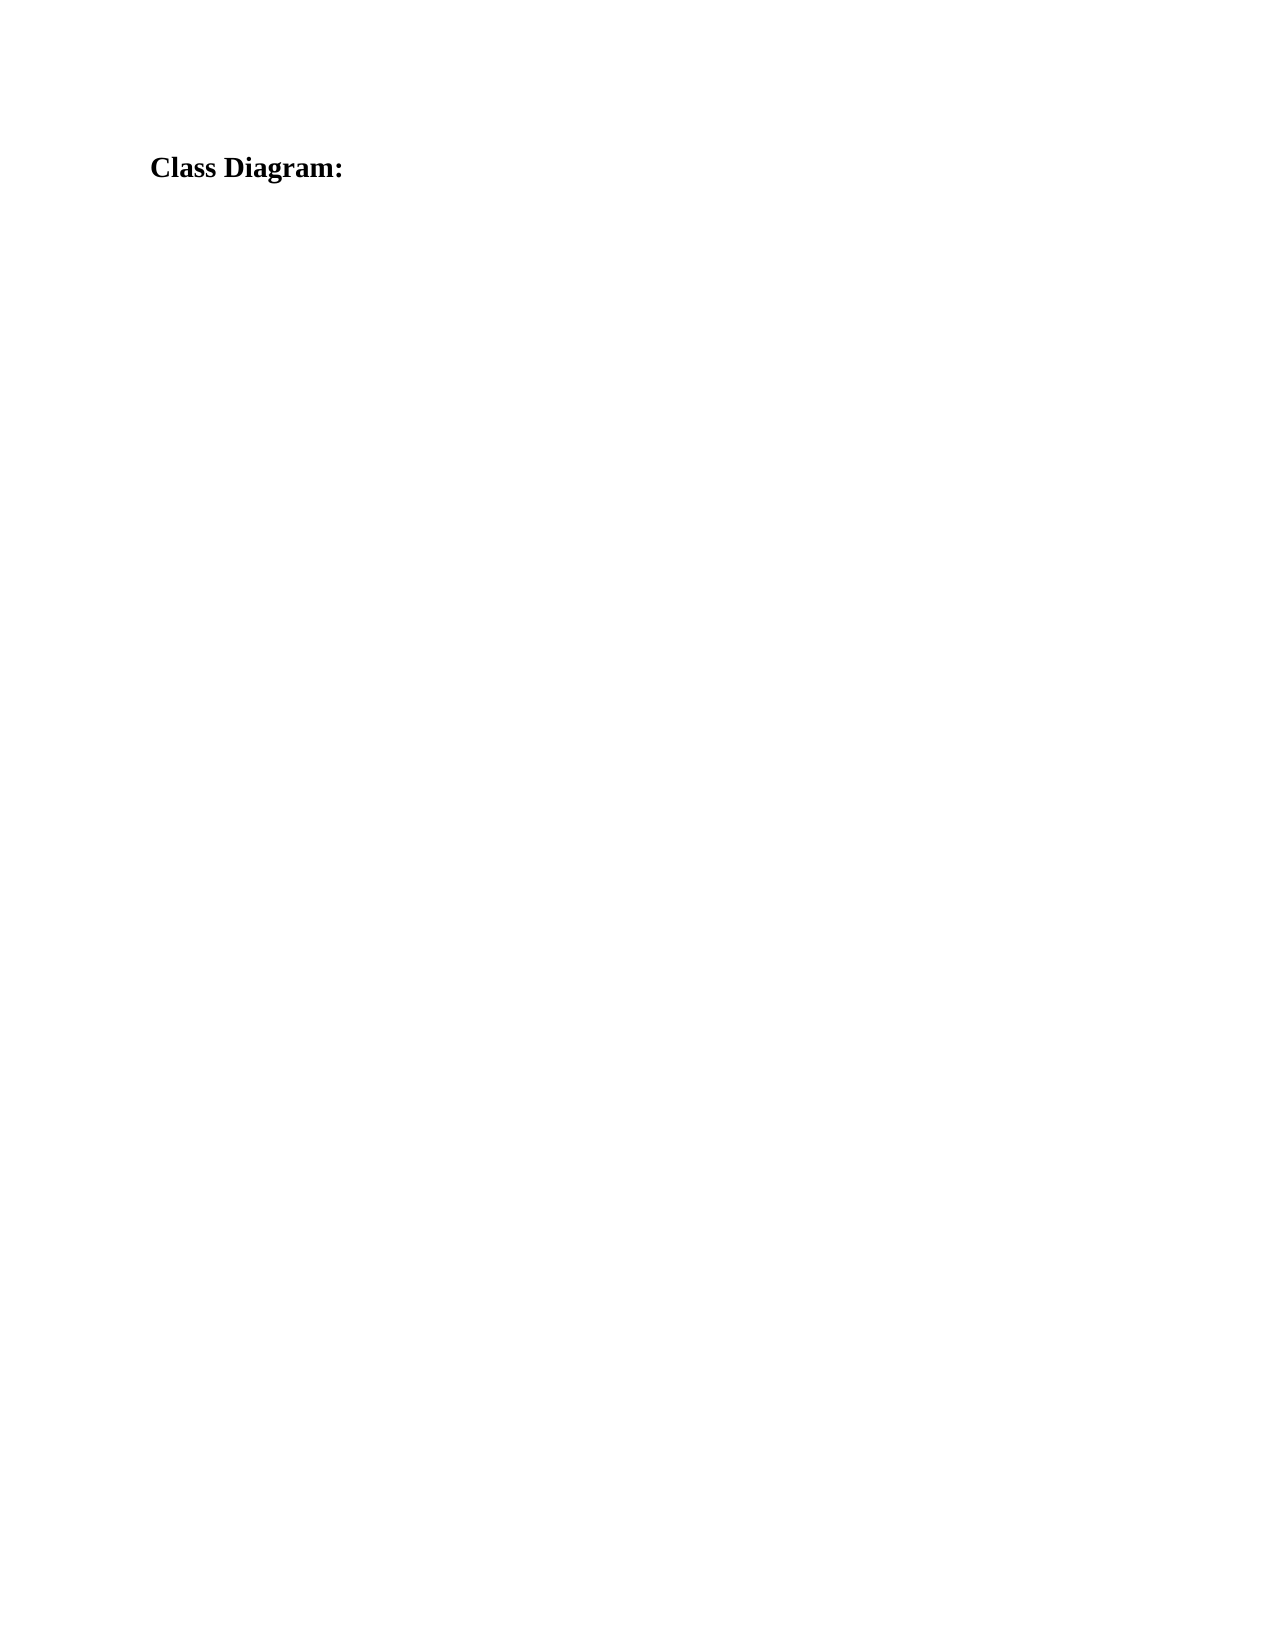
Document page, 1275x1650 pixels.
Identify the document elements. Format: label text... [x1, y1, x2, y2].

text Class Diagram: [150, 150, 1125, 183]
